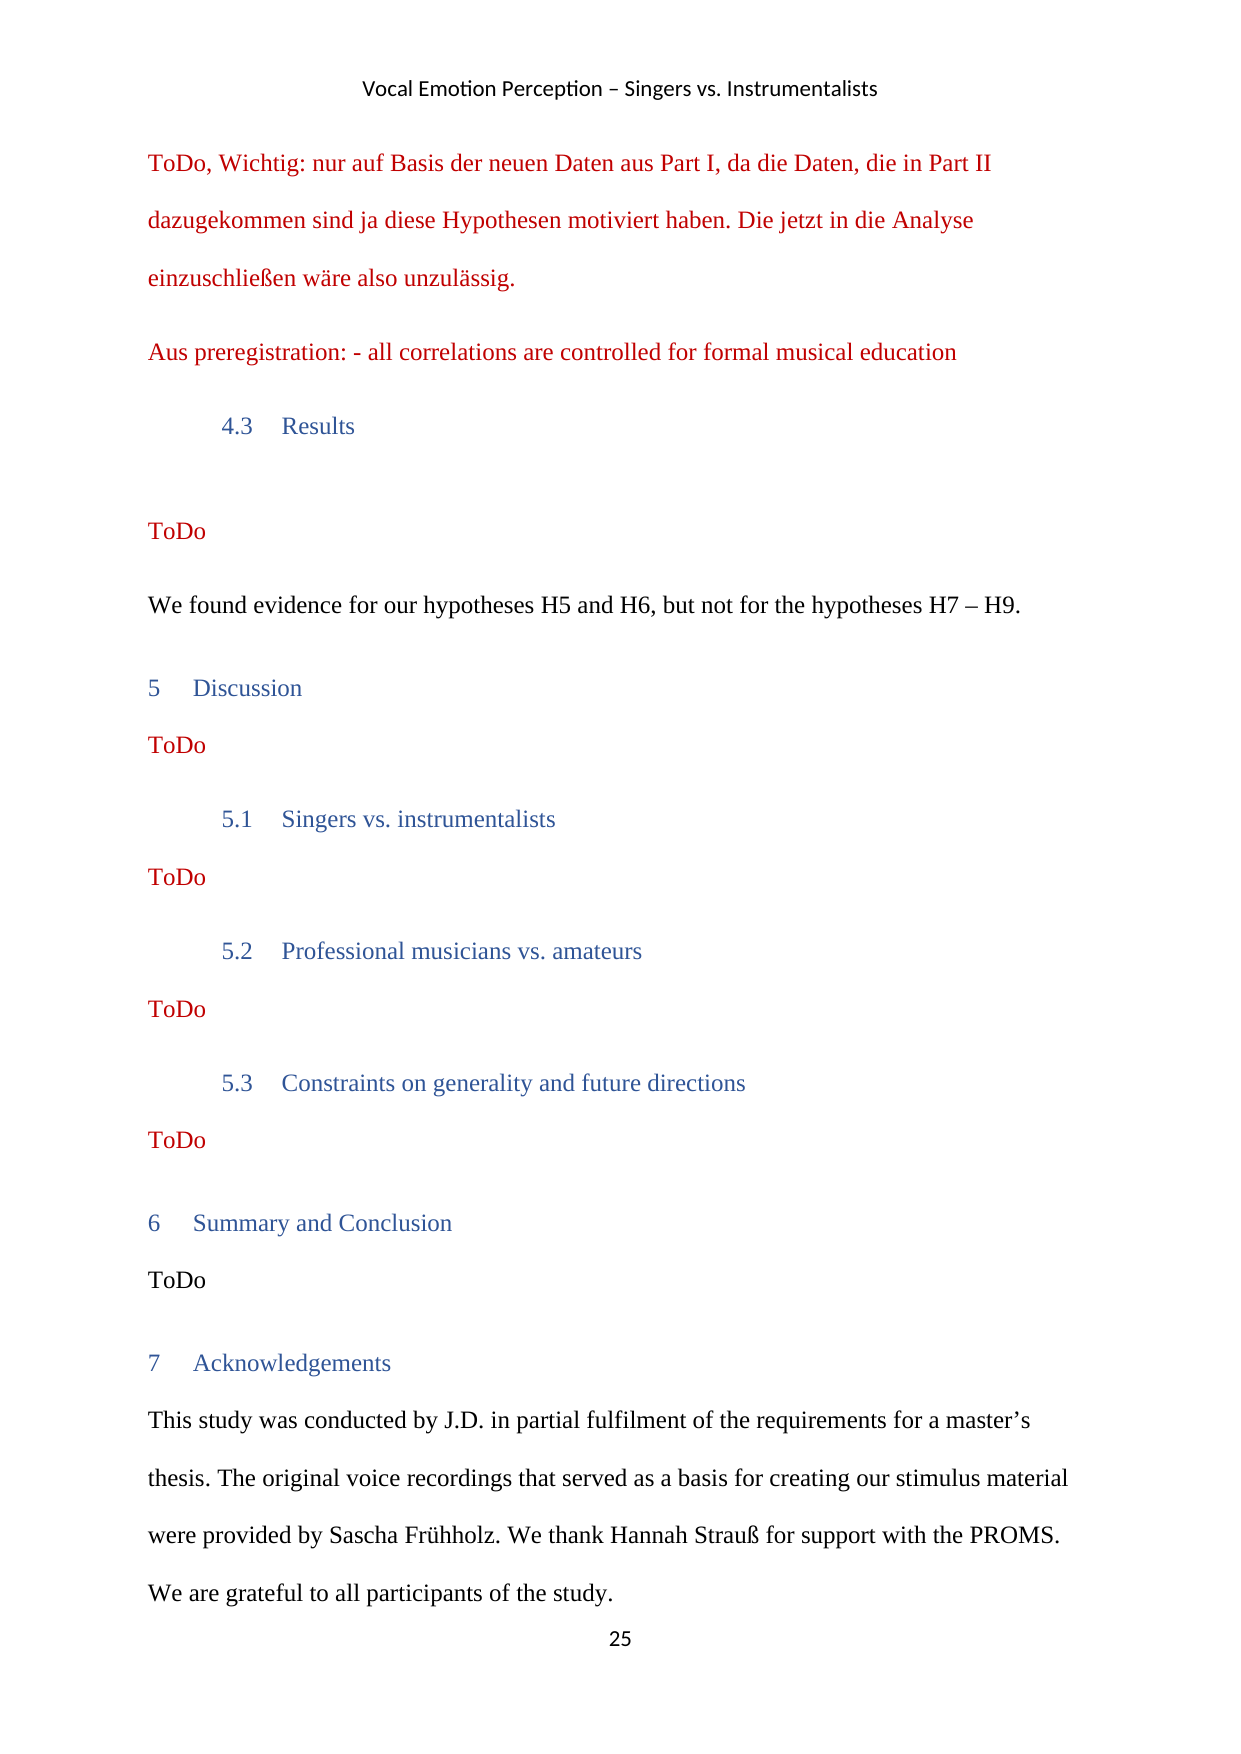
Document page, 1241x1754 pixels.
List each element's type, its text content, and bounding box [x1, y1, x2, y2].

subtitle Summary and Conclusion [148, 1208, 1093, 1237]
text Aus preregistration: - all correlations are controlled for formal musical education [148, 337, 1093, 366]
text ToDo [148, 516, 1093, 545]
subtitle Singers vs. instrumentalists [221, 804, 1093, 833]
subtitle Constraints on generality and future directions [221, 1068, 1093, 1097]
text ToDo [148, 1125, 1093, 1154]
text ToDo [148, 1265, 1093, 1294]
subtitle Professional musicians vs. amateurs [221, 936, 1093, 965]
text ToDo [148, 862, 1093, 891]
text ToDo [148, 730, 1093, 759]
text ToDo, Wichtig: nur auf Basis der neuen Daten aus Part I, da die Daten, die in Part II dazugekommen sind ja diese Hypothesen motiviert haben. Die jetzt in die Analyse einzuschließen wäre also unzulässig. [148, 148, 1093, 291]
text ToDo [148, 994, 1093, 1022]
subtitle Results [221, 411, 1093, 440]
subtitle Acknowledgements [148, 1348, 1093, 1377]
text We found evidence for our hypotheses H5 and H6, but not for the hypotheses H7 – H9. [148, 590, 1093, 619]
subtitle Discussion [148, 673, 1093, 702]
text This study was conducted by J.D. in partial fulfilment of the requirements for a master’s thesis. The original voice recordings that served as a basis for creating our stimulus material were provided by Sascha Frühholz. We thank Hannah Strauß for support with the PROMS. We are grateful to all participants of the study. [148, 1405, 1093, 1607]
